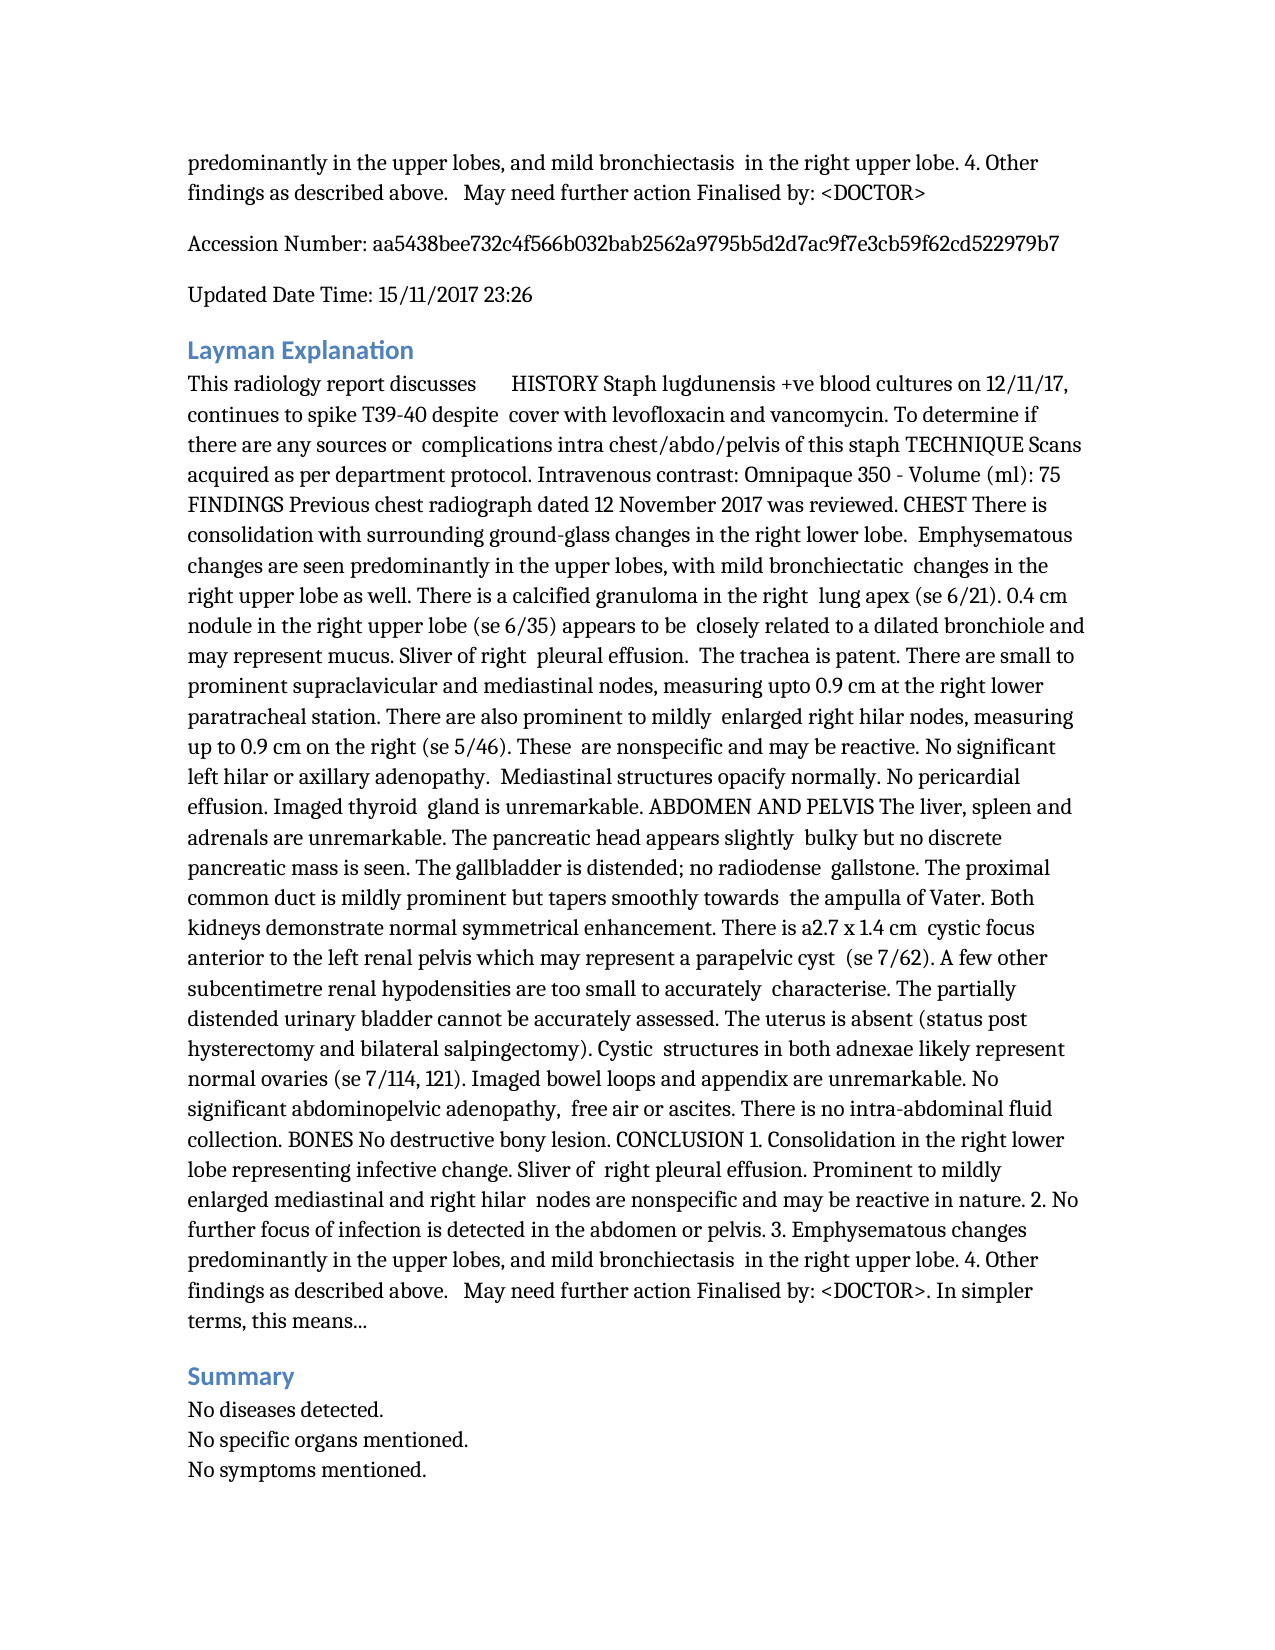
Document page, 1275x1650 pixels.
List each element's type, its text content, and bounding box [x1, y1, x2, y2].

text This radiology report discusses HISTORY Staph lugdunensis +ve blood cultures on 12/11/17, continues to spike T39-40 despite cover with levofloxacin and vancomycin. To determine if there are any sources or complications intra chest/abdo/pelvis of this staph TECHNIQUE Scans acquired as per department protocol. Intravenous contrast: Omnipaque 350 - Volume (ml): 75 FINDINGS Previous chest radiograph dated 12 November 2017 was reviewed. CHEST There is consolidation with surrounding ground-glass changes in the right lower lobe. Emphysematous changes are seen predominantly in the upper lobes, with mild bronchiectatic changes in the right upper lobe as well. There is a calcified granuloma in the right lung apex (se 6/21). 0.4 cm nodule in the right upper lobe (se 6/35) appears to be closely related to a dilated bronchiole and may represent mucus. Sliver of right pleural effusion. The trachea is patent. There are small to prominent supraclavicular and mediastinal nodes, measuring upto 0.9 cm at the right lower paratracheal station. There are also prominent to mildly enlarged right hilar nodes, measuring up to 0.9 cm on the right (se 5/46). These are nonspecific and may be reactive. No significant left hilar or axillary adenopathy. Mediastinal structures opacify normally. No pericardial effusion. Imaged thyroid gland is unremarkable. ABDOMEN AND PELVIS The liver, spleen and adrenals are unremarkable. The pancreatic head appears slightly bulky but no discrete pancreatic mass is seen. The gallbladder is distended; no radiodense gallstone. The proximal common duct is mildly prominent but tapers smoothly towards the ampulla of Vater. Both kidneys demonstrate normal symmetrical enhancement. There is a2.7 x 1.4 cm cystic focus anterior to the left renal pelvis which may represent a parapelvic cyst (se 7/62). A few other subcentimetre renal hypodensities are too small to accurately characterise. The partially distended urinary bladder cannot be accurately assessed. The uterus is absent (status post hysterectomy and bilateral salpingectomy). Cystic structures in both adnexae likely represent normal ovaries (se 7/114, 121). Imaged bowel loops and appendix are unremarkable. No significant abdominopelvic adenopathy, free air or ascites. There is no intra-abdominal fluid collection. BONES No destructive bony lesion. CONCLUSION 1. Consolidation in the right lower lobe representing infective change. Sliver of right pleural effusion. Prominent to mildly enlarged mediastinal and right hilar nodes are nonspecific and may be reactive in nature. 2. No further focus of infection is detected in the abdomen or pelvis. 3. Emphysematous changes predominantly in the upper lobes, and mild bronchiectasis in the right upper lobe. 4. Other findings as described above. May need further action Finalised by: <DOCTOR>. In simpler terms, this means... [187, 371, 1087, 1334]
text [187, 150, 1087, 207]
text Accession Number: aa5438bee732c4f566b032bab2562a9795b5d2d7ac9f7e3cb59f62cd522979b7 [187, 231, 1087, 258]
subtitle Layman Explanation [187, 333, 1087, 366]
text No diseases detected. No specific organs mentioned. No symptoms mentioned. [187, 1397, 1087, 1483]
text Updated Date Time: 15/11/2017 23:26 [187, 282, 1087, 309]
subtitle Summary [187, 1359, 1087, 1392]
